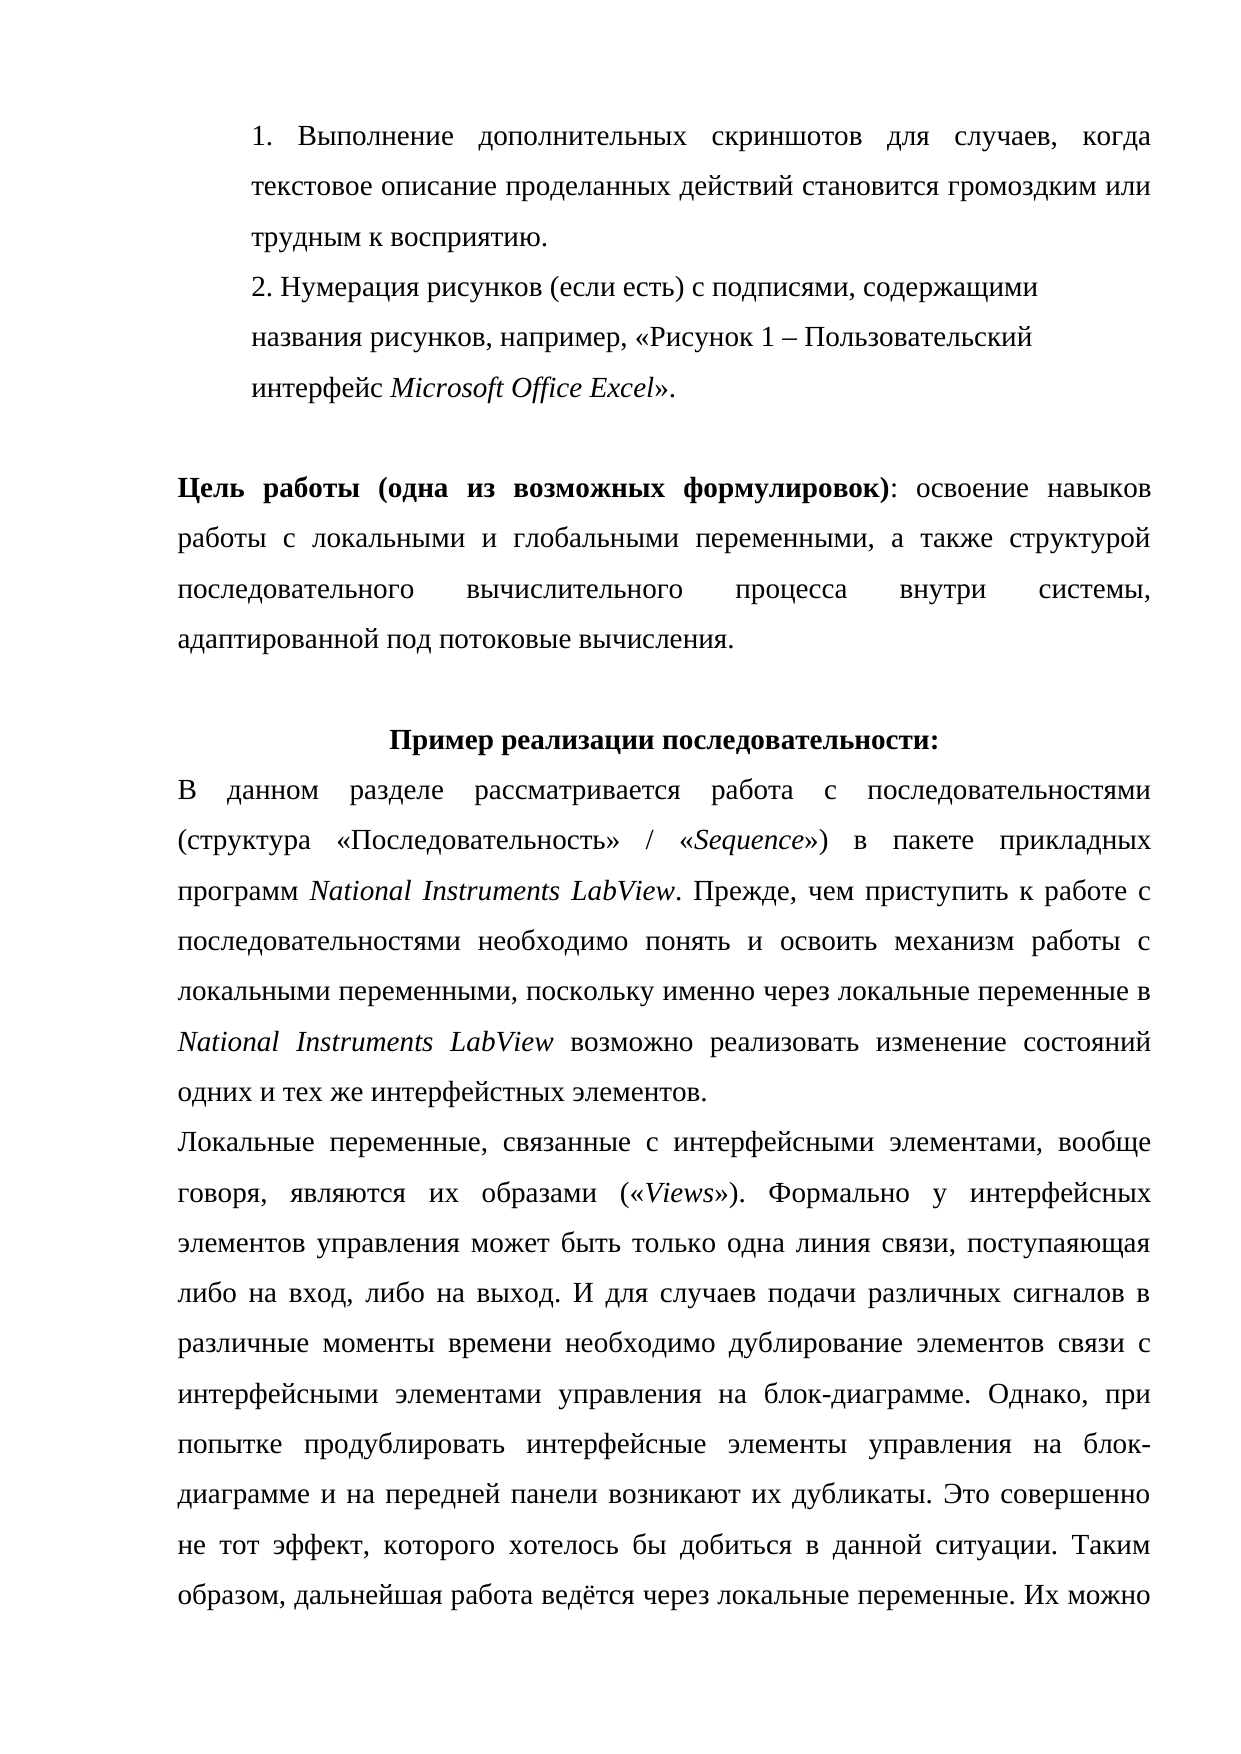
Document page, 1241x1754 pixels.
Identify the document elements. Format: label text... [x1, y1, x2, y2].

text 1. Выполнение дополнительных скриншотов для случаев, когда текстовое описание проделанных действий становится громоздким или трудным к восприятию. [251, 118, 1152, 252]
text В данном разделе рассматривается работа с последовательностями (структура «Последовательность» / «Sequence») в пакете прикладных программ National Instruments LabView. Прежде, чем приступить к работе с последовательностями необходимо понять и освоить механизм работы с локальными переменными, поскольку именно через локальные переменные в National Instruments LabView возможно реализовать изменение состояний одних и тех же интерфейстных элементов. [177, 772, 1152, 1108]
text 2. Нумерация рисунков (если есть) с подписями, содержащими названия рисунков, например, «Рисунок 1 – Пользовательский интерфейс Microsoft Office Excel». [251, 269, 1152, 403]
text Пример реализации последовательности: [177, 722, 1152, 755]
text Цель работы (одна из возможных формулировок): освоение навыков работы с локальными и глобальными переменными, а также структурой последовательного вычислительного процесса внутри системы, адаптированной под потоковые вычисления. [177, 470, 1152, 655]
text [177, 1124, 1152, 1611]
